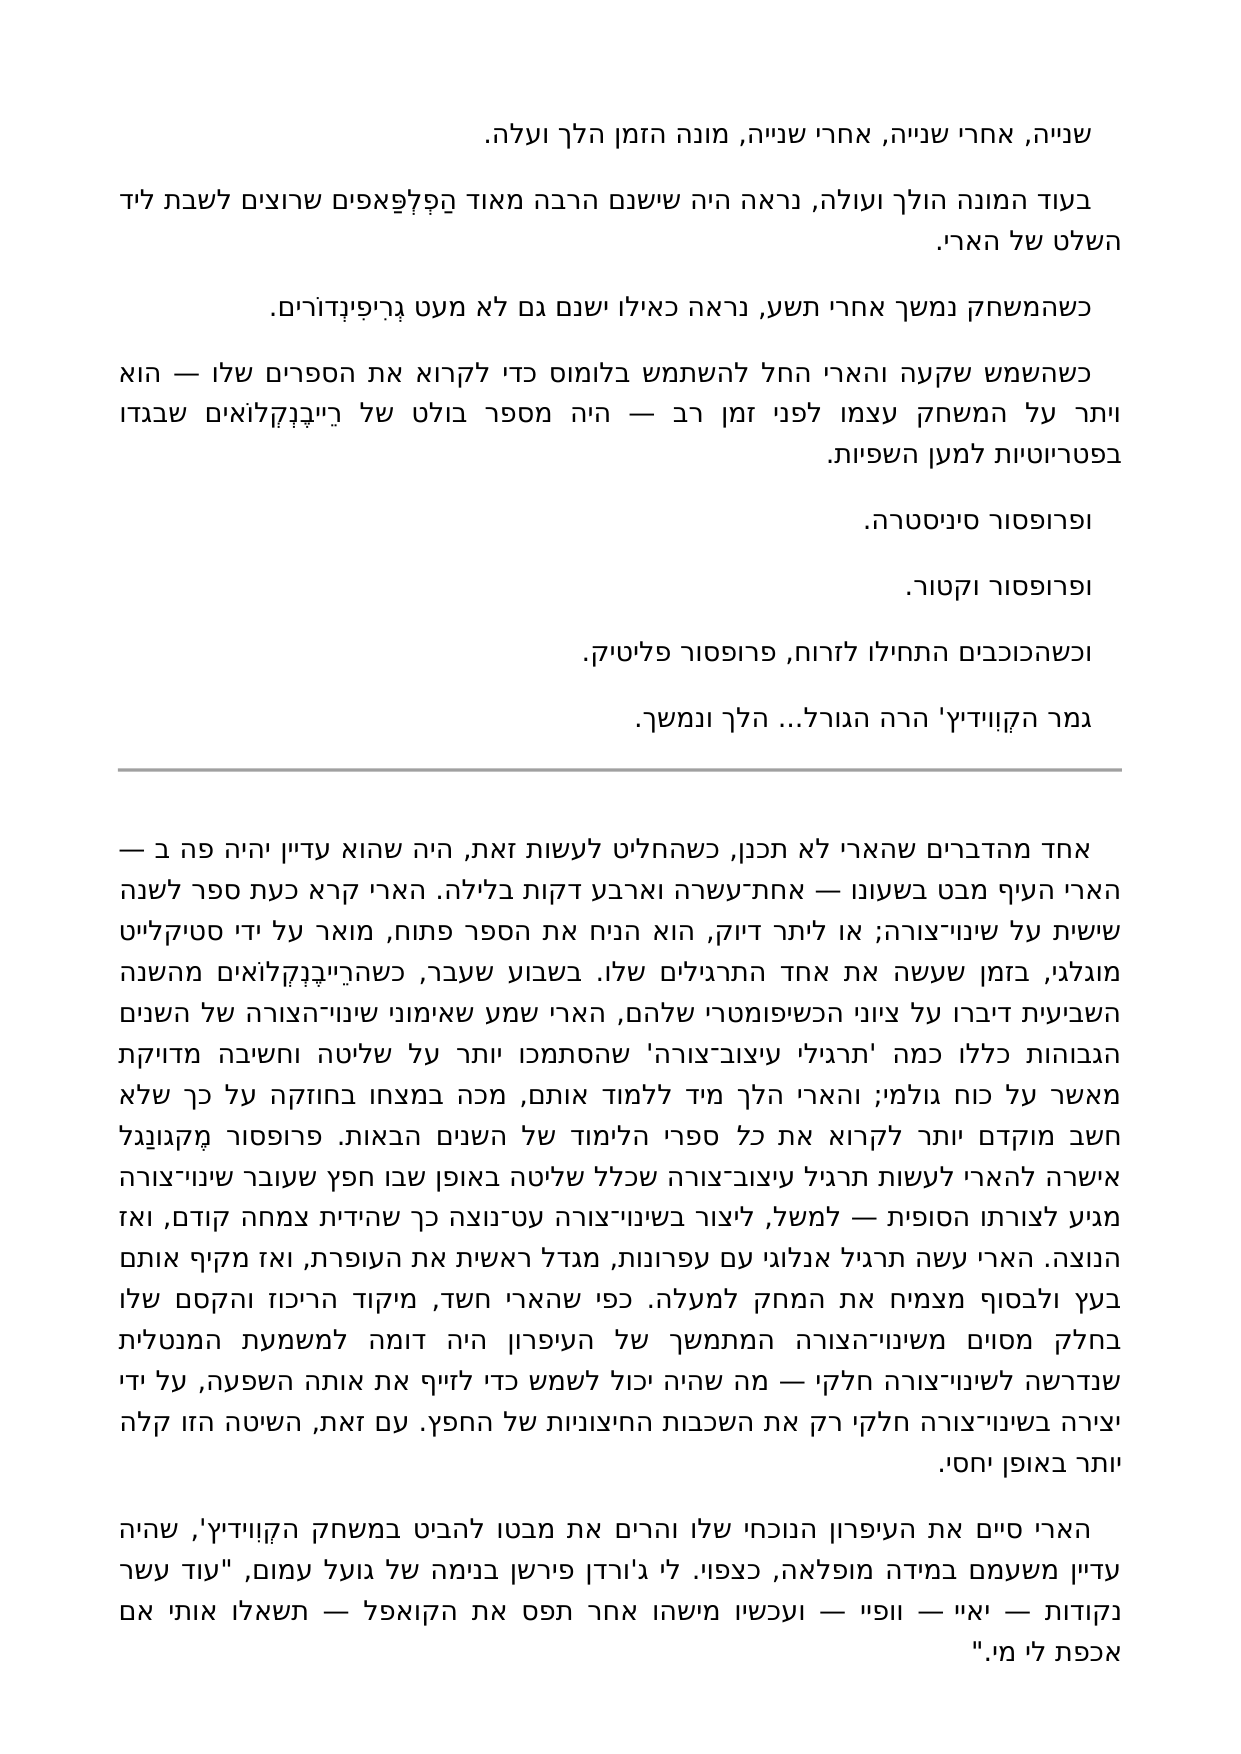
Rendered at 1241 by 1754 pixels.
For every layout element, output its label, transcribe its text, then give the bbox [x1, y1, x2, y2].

text בעוד המונה הולך ועולה, נראה היה שישנם הרבה מאוד הַפְלְפַּאפים שרוצים לשבת ליד השלט של הארי. [118, 184, 1122, 257]
text ופרופסור וקטור. [118, 571, 1122, 602]
text כשהשמש שקעה והארי החל להשתמש בלומוס כדי לקרוא את הספרים שלו — הוא ויתר על המשחק עצמו לפני זמן רב — היה מספר בולט של רֵייבֶנְקְלוֹאים שבגדו בפטריוטיות למען השפיות. [118, 357, 1122, 470]
text גמר הקְוִוידיץ' הרה הגורל... הלך ונמשך. [118, 702, 1122, 734]
text שנייה, אחרי שנייה, אחרי שנייה, מונה הזמן הלך ועלה. [118, 118, 1122, 150]
text ופרופסור סיניסטרה. [118, 505, 1122, 536]
text וכשהכוכבים התחילו לזרוח, פרופסור פליטיק. [118, 637, 1122, 668]
text כשהמשחק נמשך אחרי תשע, נראה כאילו ישנם גם לא מעט גְרִיפִינְדוֹרים. [118, 291, 1122, 322]
text אחד מהדברים שהארי לא תכנן, כשהחליט לעשות זאת, היה שהוא עדיין יהיה פה ב — הארי העיף מבט בשעונו — אחת־עשרה וארבע דקות בלילה. הארי קרא כעת ספר לשנה שישית על שינוי־צורה; או ליתר דיוק, הוא הניח את הספר פתוח, מואר על ידי סטיקלייט מוגלגי, בזמן שעשה את אחד התרגילים שלו. בשבוע שעבר, כשהרֵייבֶנְקְלוֹאים מהשנה השביעית דיברו על ציוני הכשיפומטרי שלהם, הארי שמע שאימוני שינוי־הצורה של השנים הגבוהות כללו כמה 'תרגילי עיצוב־צורה' שהסתמכו יותר על שליטה וחשיבה מדויקת מאשר על כוח גולמי; והארי הלך מיד ללמוד אותם, מכה במצחו בחוזקה על כך שלא חשב מוקדם יותר לקרוא את כל ספרי הלימוד של השנים הבאות. פרופסור מֶקגונַגל אישרה להארי לעשות תרגיל עיצוב־צורה שכלל שליטה באופן שבו חפץ שעובר שינוי־צורה מגיע לצורתו הסופית — למשל, ליצור בשינוי־צורה עט־נוצה כך שהידית צמחה קודם, ואז הנוצה. הארי עשה תרגיל אנלוגי עם עפרונות, מגדל ראשית את העופרת, ואז מקיף אותם בעץ ולבסוף מצמיח את המחק למעלה. כפי שהארי חשד, מיקוד הריכוז והקסם שלו בחלק מסוים משינוי־הצורה המתמשך של העיפרון היה דומה למשמעת המנטלית שנדרשה לשינוי־צורה חלקי — מה שהיה יכול לשמש כדי לזייף את אותה השפעה, על ידי יצירה בשינוי־צורה חלקי רק את השכבות החיצוניות של החפץ. עם זאת, השיטה הזו קלה יותר באופן יחסי. [118, 833, 1122, 1479]
text הארי סיים את העיפרון הנוכחי שלו והרים את מבטו להביט במשחק הקְוִוידיץ', שהיה עדיין משעמם במידה מופלאה, כצפוי. לי ג'ורדן פירשן בנימה של גועל עמום, "עוד עשר נקודות — יאיי — וופיי — ועכשיו מישהו אחר תפס את הקואפל — תשאלו אותי אם אכפת לי מי." [118, 1513, 1122, 1668]
